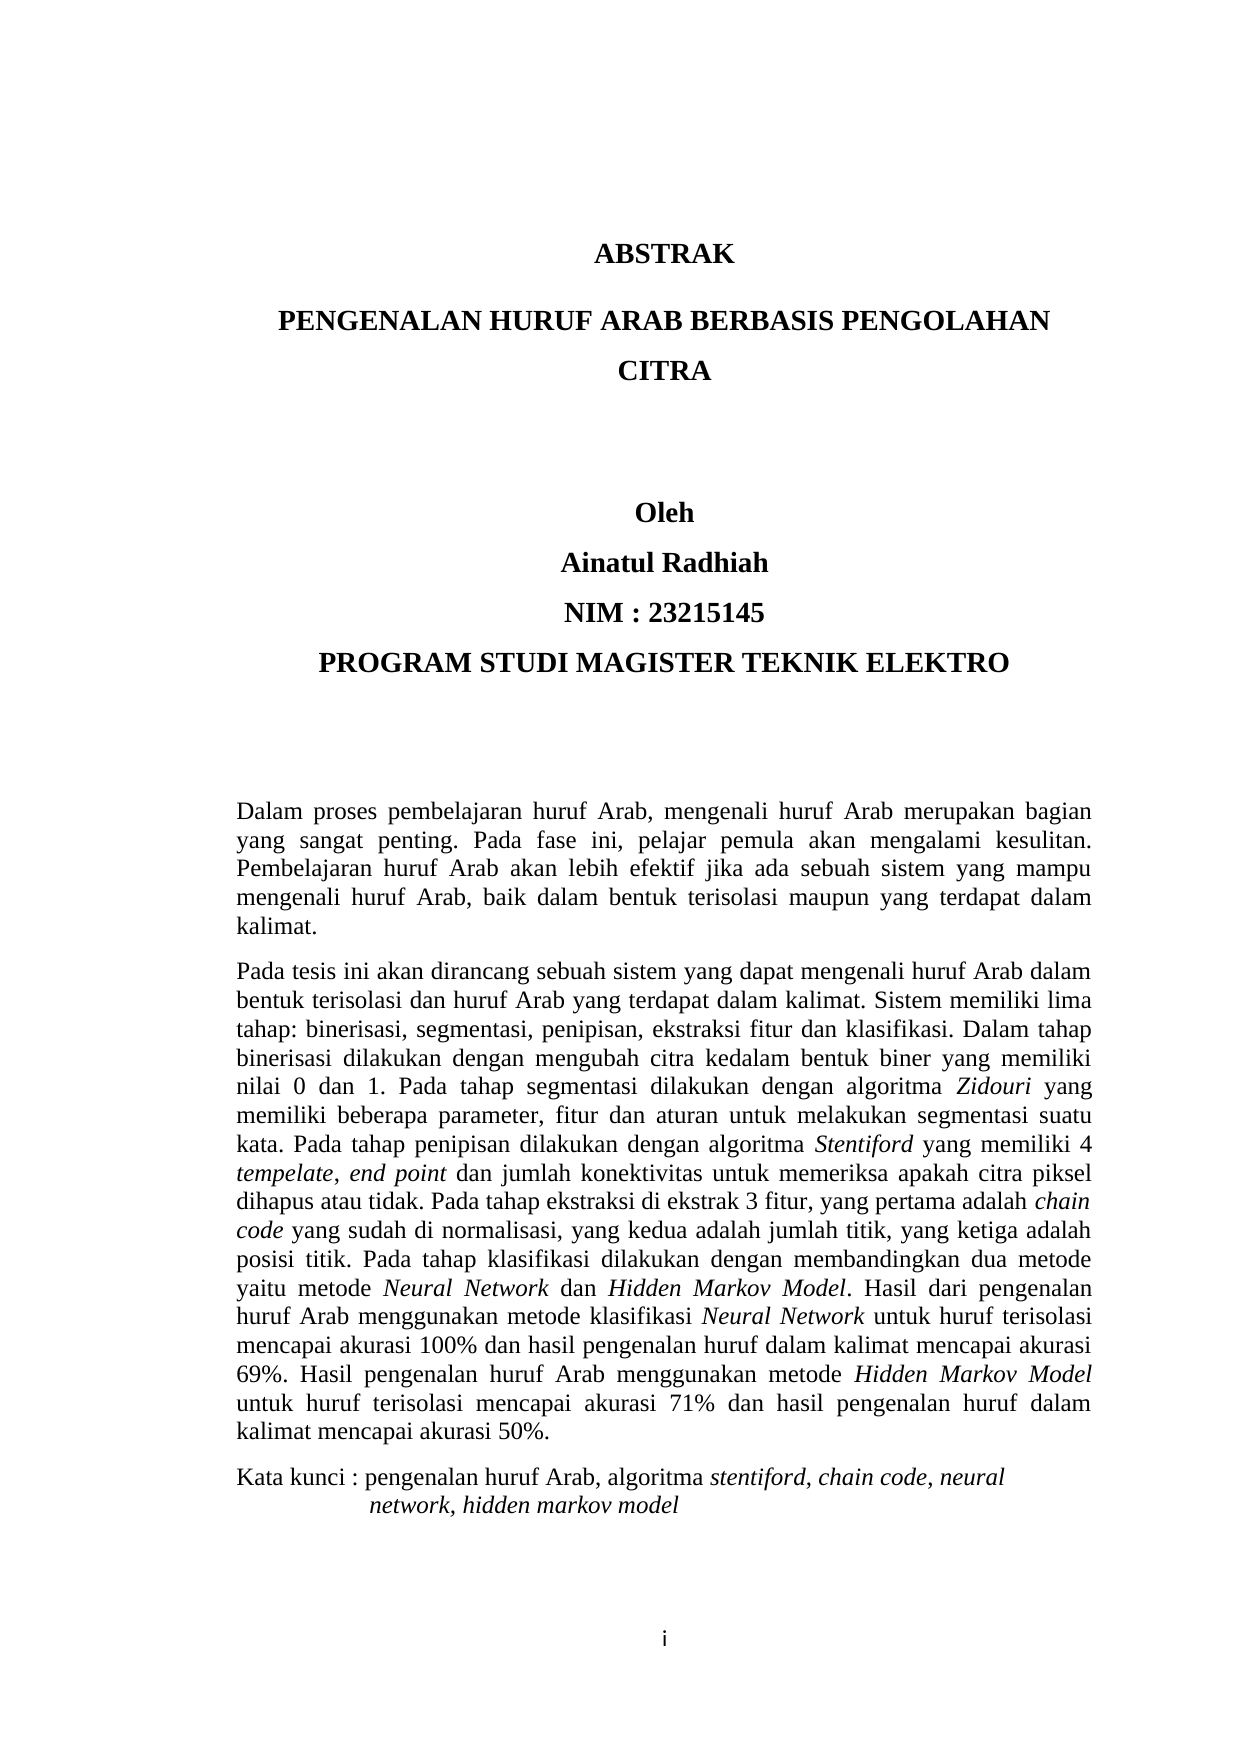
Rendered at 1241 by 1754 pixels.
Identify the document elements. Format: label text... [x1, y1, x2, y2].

text Oleh [236, 495, 1092, 528]
text Dalam proses pembelajaran huruf Arab, mengenali huruf Arab merupakan bagian yang sangat penting. Pada fase ini, pelajar pemula akan mengalami kesulitan. Pembelajaran huruf Arab akan lebih efektif jika ada sebuah sistem yang mampu mengenali huruf Arab, baik dalam bentuk terisolasi maupun yang terdapat dalam kalimat. [236, 796, 1092, 940]
text Pada tesis ini akan dirancang sebuah sistem yang dapat mengenali huruf Arab dalam bentuk terisolasi dan huruf Arab yang terdapat dalam kalimat. Sistem memiliki lima tahap: binerisasi, segmentasi, penipisan, ekstraksi fitur dan klasifikasi. Dalam tahap binerisasi dilakukan dengan mengubah citra kedalam bentuk biner yang memiliki nilai 0 dan 1. Pada tahap segmentasi dilakukan dengan algoritma Zidouri yang memiliki beberapa parameter, fitur dan aturan untuk melakukan segmentasi suatu kata. Pada tahap penipisan dilakukan dengan algoritma Stentiford yang memiliki 4 tempelate, end point dan jumlah konektivitas untuk memeriksa apakah citra piksel dihapus atau tidak. Pada tahap ekstraksi di ekstrak 3 fitur, yang pertama adalah chain code yang sudah di normalisasi, yang kedua adalah jumlah titik, yang ketiga adalah posisi titik. Pada tahap klasifikasi dilakukan dengan membandingkan dua metode yaitu metode Neural Network dan Hidden Markov Model. Hasil dari pengenalan huruf Arab menggunakan metode klasifikasi Neural Network untuk huruf terisolasi mencapai akurasi 100% dan hasil pengenalan huruf dalam kalimat mencapai akurasi 69%. Hasil pengenalan huruf Arab menggunakan metode Hidden Markov Model untuk huruf terisolasi mencapai akurasi 71% dan hasil pengenalan huruf dalam kalimat mencapai akurasi 50%. [236, 956, 1092, 1445]
text NIM : 23215145 [236, 595, 1092, 629]
text PROGRAM STUDI MAGISTER TEKNIK ELEKTRO [236, 645, 1092, 679]
text Ainatul Radhiah [236, 545, 1092, 578]
text Kata kunci : pengenalan huruf Arab, algoritma stentiford, chain code, neural network, hidden markov model [236, 1462, 1092, 1519]
text PENGENALAN HURUF ARAB BERBASIS PENGOLAHAN CITRA [236, 303, 1092, 387]
text ABSTRAK [236, 236, 1092, 270]
